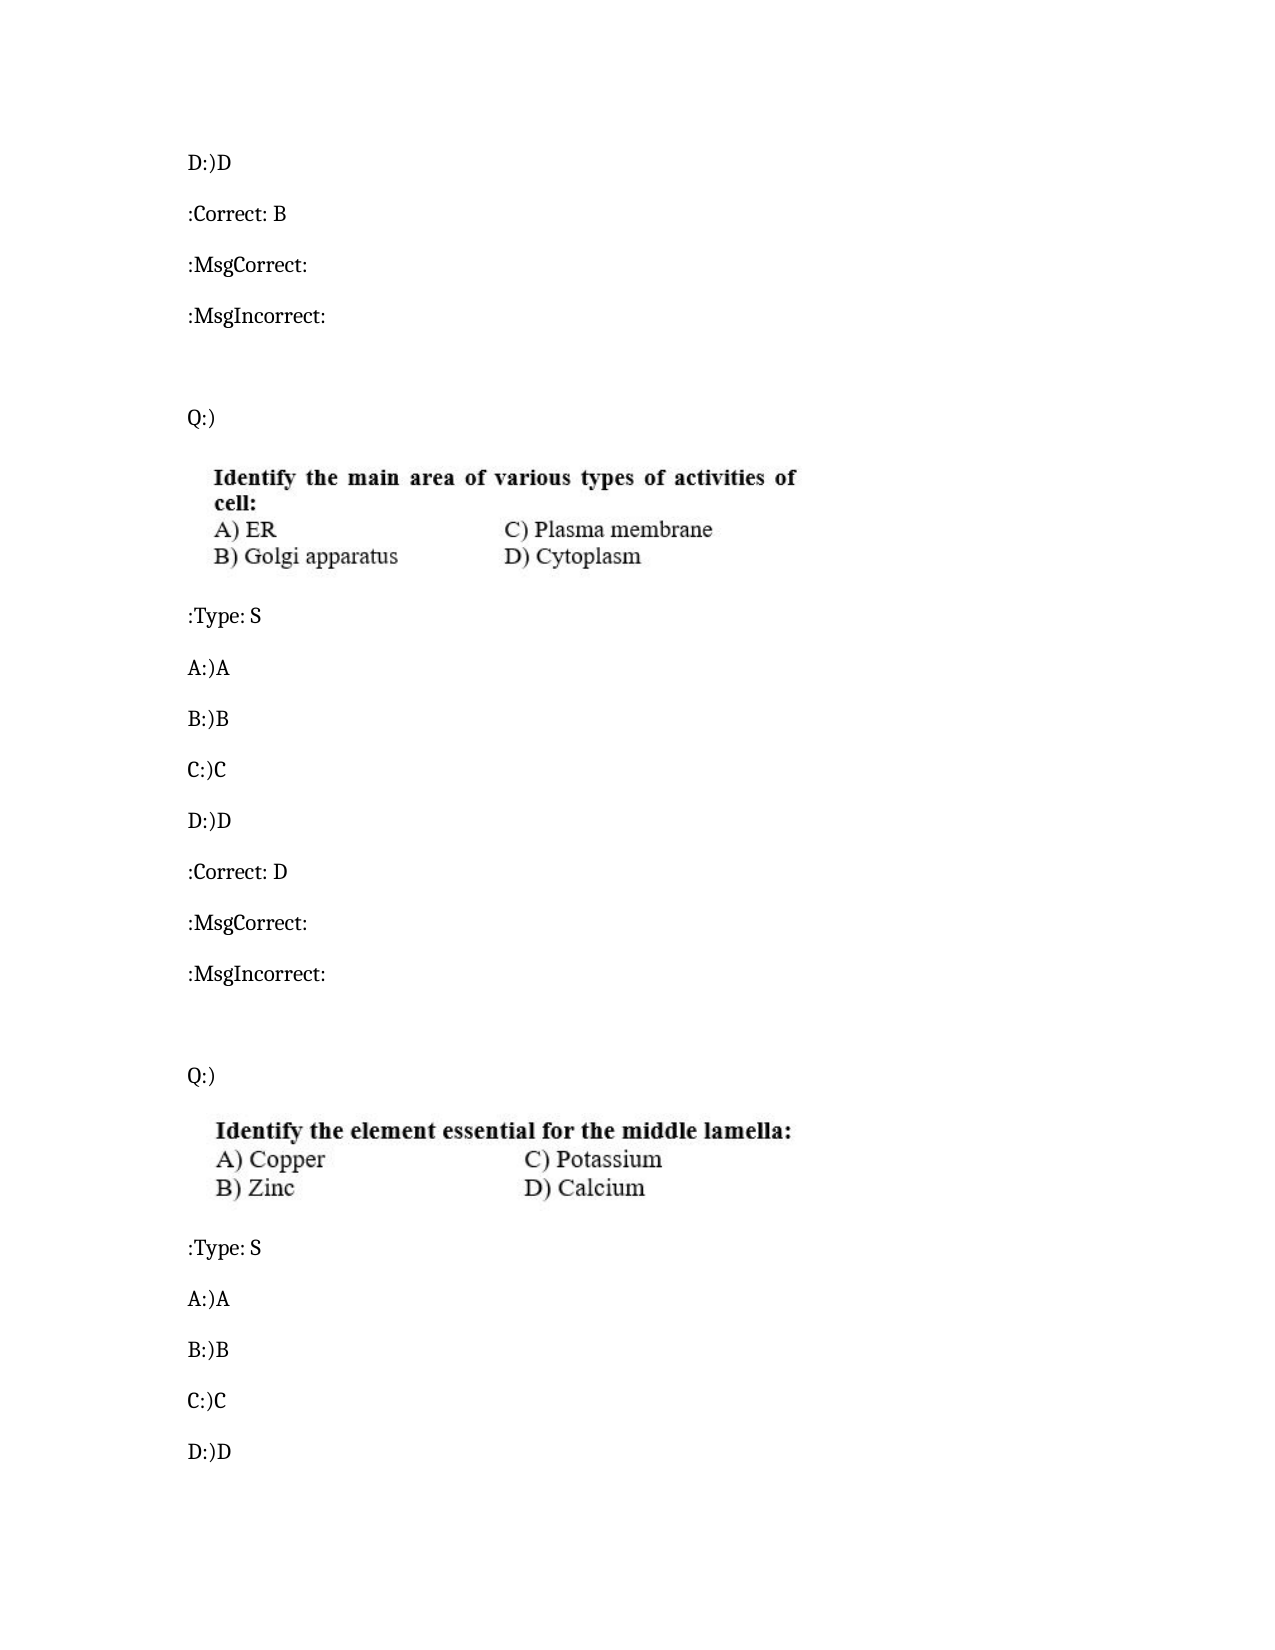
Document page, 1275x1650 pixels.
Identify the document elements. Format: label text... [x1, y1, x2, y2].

text B:)B [187, 1337, 1087, 1363]
text A:)A [187, 654, 1087, 681]
text D:)D [187, 150, 1087, 176]
text A:)A [187, 1286, 1087, 1312]
text :MsgCorrect: [187, 909, 1087, 936]
text Q:) [187, 1063, 1087, 1089]
text :MsgCorrect: [187, 252, 1087, 278]
text C:)C [187, 1388, 1087, 1414]
text :Type: S [187, 1235, 1087, 1261]
text B:)B [187, 705, 1087, 732]
text :Type: S [187, 603, 1087, 629]
text D:)D [187, 1439, 1087, 1465]
text :MsgIncorrect: [187, 961, 1087, 987]
text :MsgIncorrect: [187, 303, 1087, 329]
text D:)D [187, 807, 1087, 834]
picture [206, 456, 807, 579]
text :Correct: D [187, 858, 1087, 885]
picture [206, 1113, 807, 1211]
text :Correct: B [187, 201, 1087, 227]
text C:)C [187, 756, 1087, 783]
text Q:) [187, 405, 1087, 432]
